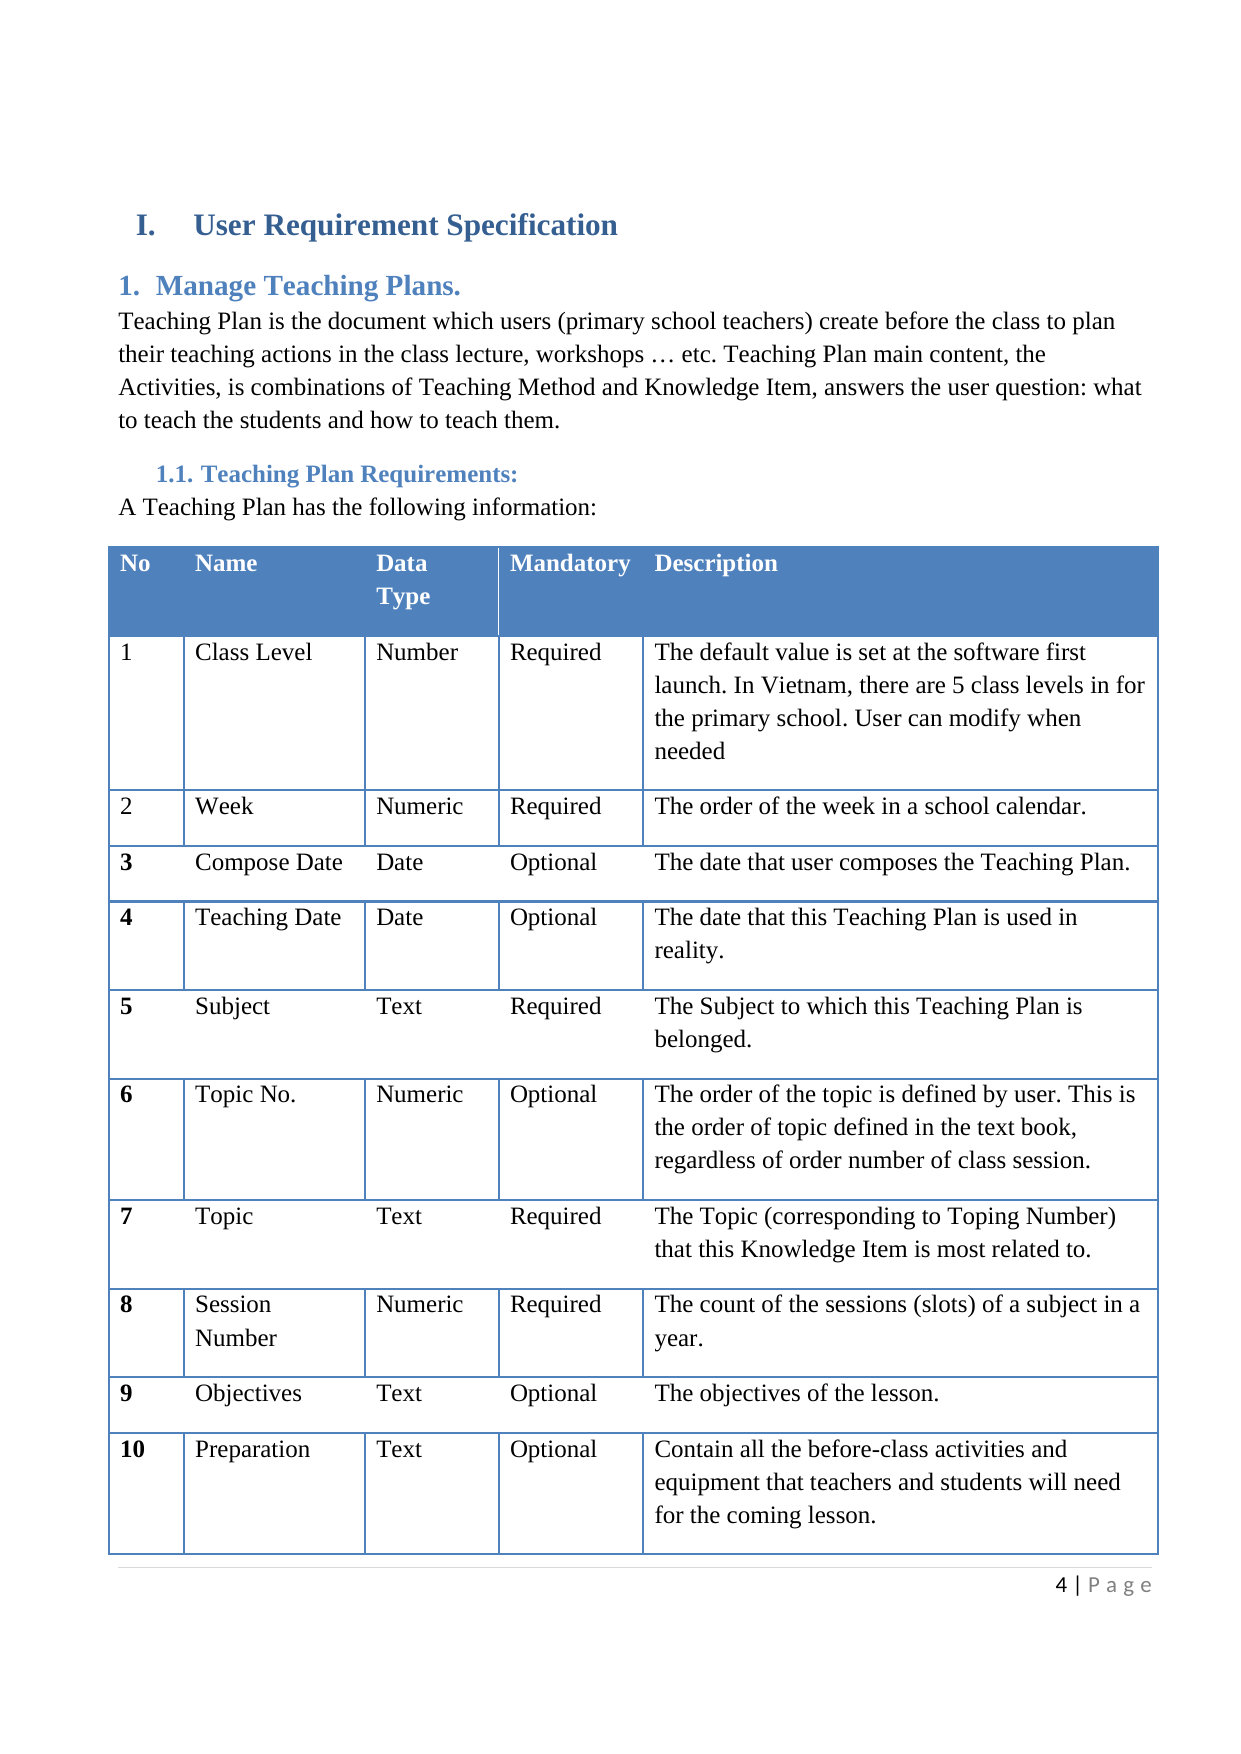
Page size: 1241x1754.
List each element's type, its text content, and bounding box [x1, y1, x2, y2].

table_cell Text [365, 1201, 498, 1287]
table_cell [110, 903, 183, 989]
table_cell 1 [110, 637, 183, 789]
table_cell [110, 791, 183, 845]
table_cell [499, 1378, 643, 1432]
table_cell Required [499, 991, 643, 1077]
table_cell Date [365, 847, 498, 900]
subtitle Manage Teaching Plans. [118, 268, 1152, 301]
table_header Mandatory [499, 548, 643, 635]
table_cell The date that user composes the Teaching Plan. [643, 847, 1157, 900]
table_cell [110, 1290, 183, 1376]
table_cell Text [365, 1378, 498, 1432]
table_cell The objectives of the lesson. [643, 1378, 1157, 1432]
table_cell [110, 1378, 184, 1432]
table_cell Topic [184, 1201, 365, 1287]
table_cell Required [499, 1201, 643, 1287]
table_cell Week [185, 791, 364, 845]
table_cell [110, 847, 184, 900]
table_cell Date [366, 903, 498, 989]
table_cell Contain all the before-class activities and equipment that teachers and s will need for the coming lesson. [644, 1434, 1157, 1553]
table_header Data Type [365, 548, 498, 635]
table_cell The Subject to which this Teaching Plan is belonged. [643, 991, 1157, 1077]
table_cell Required [500, 1290, 642, 1376]
table_cell Text [366, 1434, 498, 1553]
table_header No [110, 548, 184, 635]
table_cell Required [500, 791, 642, 845]
table_cell The order of the week in a school . [644, 791, 1157, 845]
table_cell Numeric [366, 1080, 498, 1199]
table_cell Session Number [185, 1290, 364, 1376]
table_cell Optional [500, 903, 642, 989]
table_cell The default value is set at the software first launch. In Vietnam, there are 5 class levels in for the primary school. User can modify when needed [644, 637, 1157, 789]
table_cell Compose Date [184, 847, 365, 900]
table_cell Objectives [184, 1378, 365, 1432]
table_cell The order of the topic is defined by user. This is the order of topic defined in the text book, regardless of order number of class session. [644, 1080, 1157, 1199]
subtitle Teaching Plan Requirements: [156, 459, 1152, 488]
table_cell Required [500, 637, 642, 789]
text A Teaching Plan has the following information: [118, 492, 1152, 521]
table_cell [110, 1080, 183, 1199]
table_cell Subject [184, 991, 365, 1077]
table_cell Teaching Date [185, 903, 364, 989]
table_cell Optional [500, 1080, 642, 1199]
table_cell [110, 991, 184, 1077]
table_cell Text [365, 991, 498, 1077]
table_cell Preparation [185, 1434, 364, 1553]
table_cell Numeric [366, 1290, 498, 1376]
table_cell [110, 1201, 184, 1287]
table_cell [500, 1434, 642, 1553]
table_cell The Topic (corresponding to Toping Number) that this Knowledge Item is most related to. [643, 1201, 1157, 1287]
table_cell Number [366, 637, 498, 789]
table_cell Topic No. [185, 1080, 364, 1199]
table_cell Optional [499, 847, 643, 900]
table_cell Class Level [185, 637, 364, 789]
table_header Name [184, 548, 365, 635]
table_cell The date that this Teaching Plan is used in reality. [644, 903, 1157, 989]
table_cell [110, 1434, 183, 1553]
table_cell The count of the sessions (slots) of a subject in a year. [644, 1290, 1157, 1376]
table_header Description [643, 548, 1157, 635]
subtitle User Requirement Specification [156, 206, 1152, 242]
table_cell Numeric [366, 791, 498, 845]
